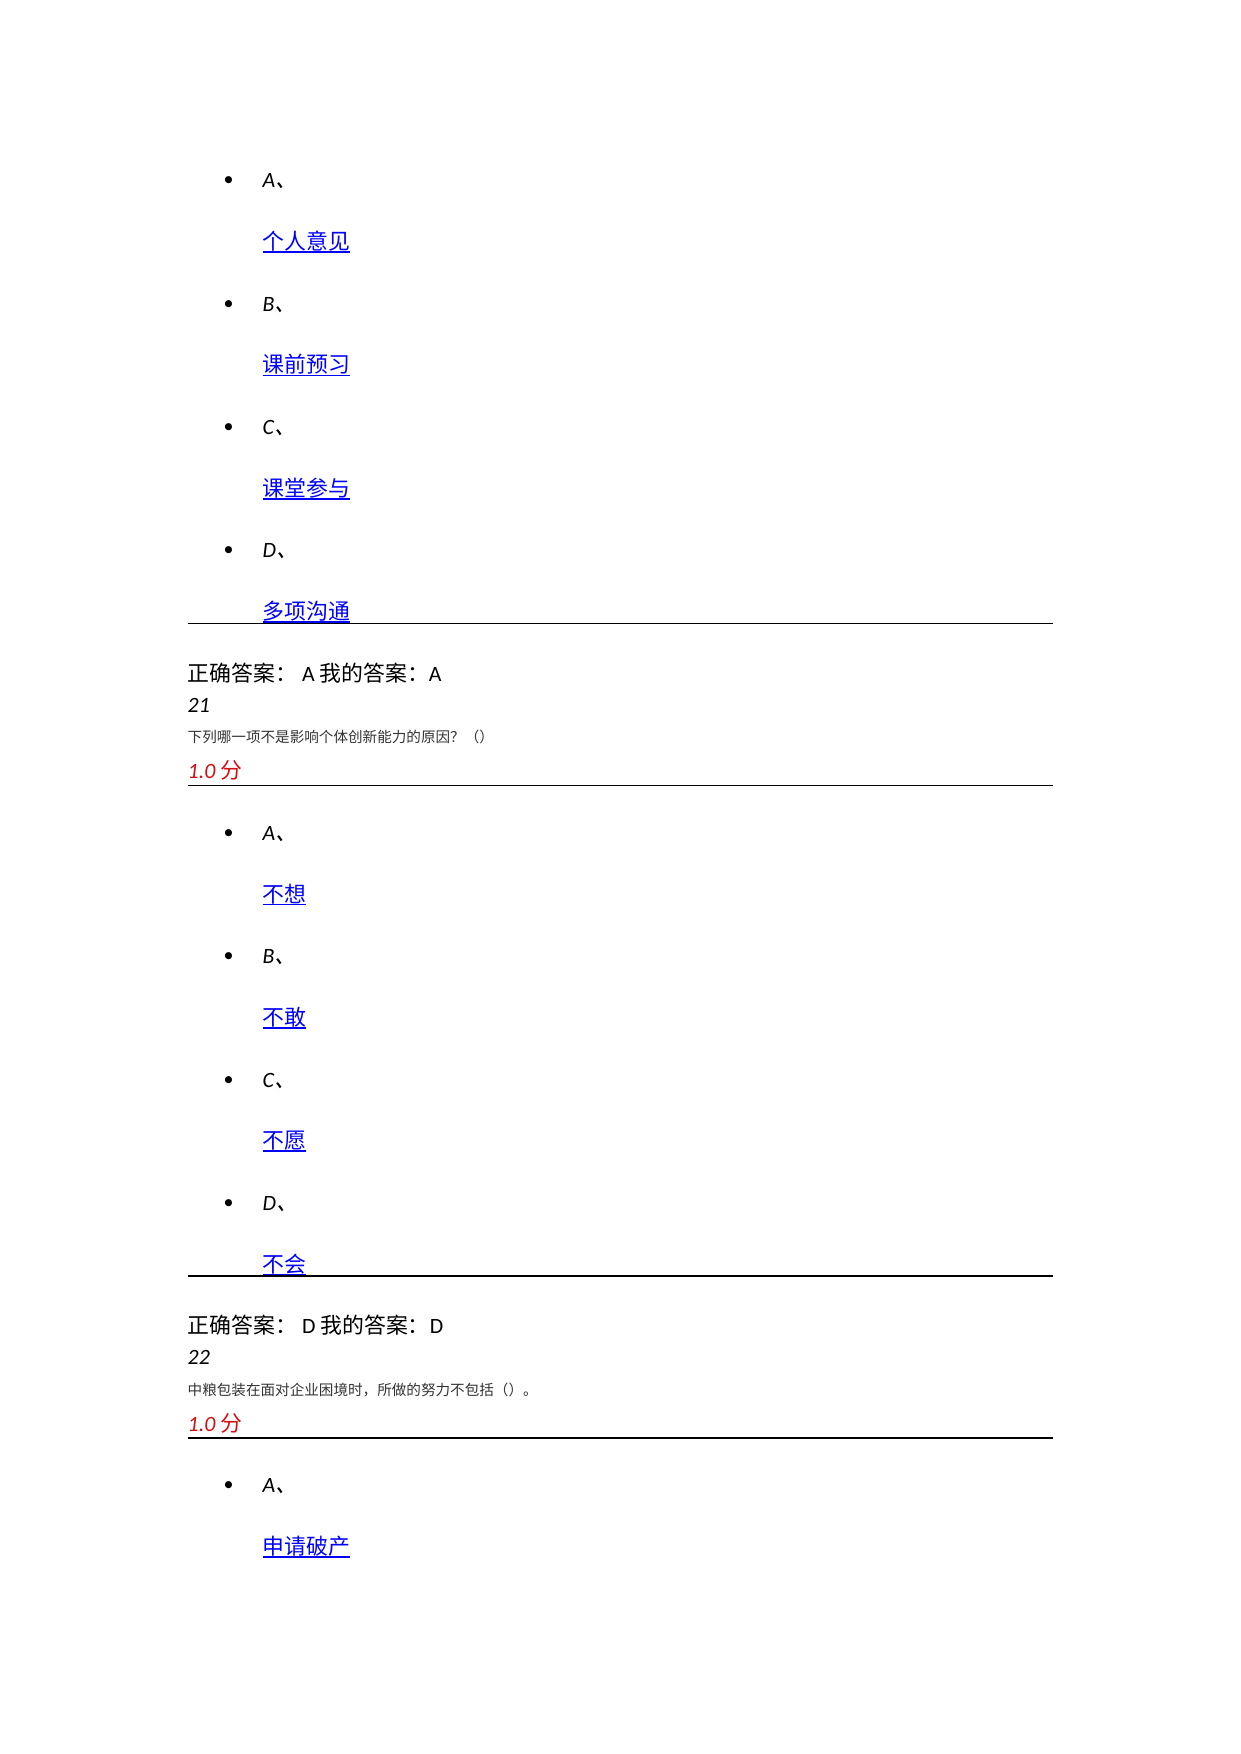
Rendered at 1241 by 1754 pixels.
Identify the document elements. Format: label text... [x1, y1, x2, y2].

text 中粮包装在面对企业困境时，所做的努力不包括（）。 [187, 1373, 1053, 1405]
text 课堂参与 [262, 470, 1053, 503]
list D、 [225, 1184, 1053, 1217]
text 21 [187, 688, 1053, 720]
text 下列哪一项不是影响个体创新能力的原因？（） [187, 720, 1053, 753]
list D、 [225, 532, 1053, 564]
list A、 [225, 162, 1053, 194]
list C、 [225, 1061, 1053, 1094]
list A、 [225, 814, 1053, 847]
list A、 [225, 1467, 1053, 1499]
text 1.0 分 [187, 753, 1053, 785]
text 多项沟通 [262, 594, 1053, 623]
list C、 [225, 409, 1053, 441]
text 不敢 [262, 999, 1053, 1032]
text 不愿 [262, 1123, 1053, 1155]
text 正确答案： D 我的答案：D [187, 1308, 1053, 1340]
text 个人意见 [262, 224, 1053, 256]
list B、 [225, 938, 1053, 970]
text 课前预习 [262, 347, 1053, 379]
list B、 [225, 285, 1053, 318]
text 不会 [262, 1246, 1053, 1275]
text 22 [187, 1340, 1053, 1373]
text 1.0 分 [187, 1405, 1053, 1438]
text 正确答案： A 我的答案：A [187, 655, 1053, 688]
text 不想 [262, 876, 1053, 909]
text 申请破产 [262, 1529, 1053, 1561]
